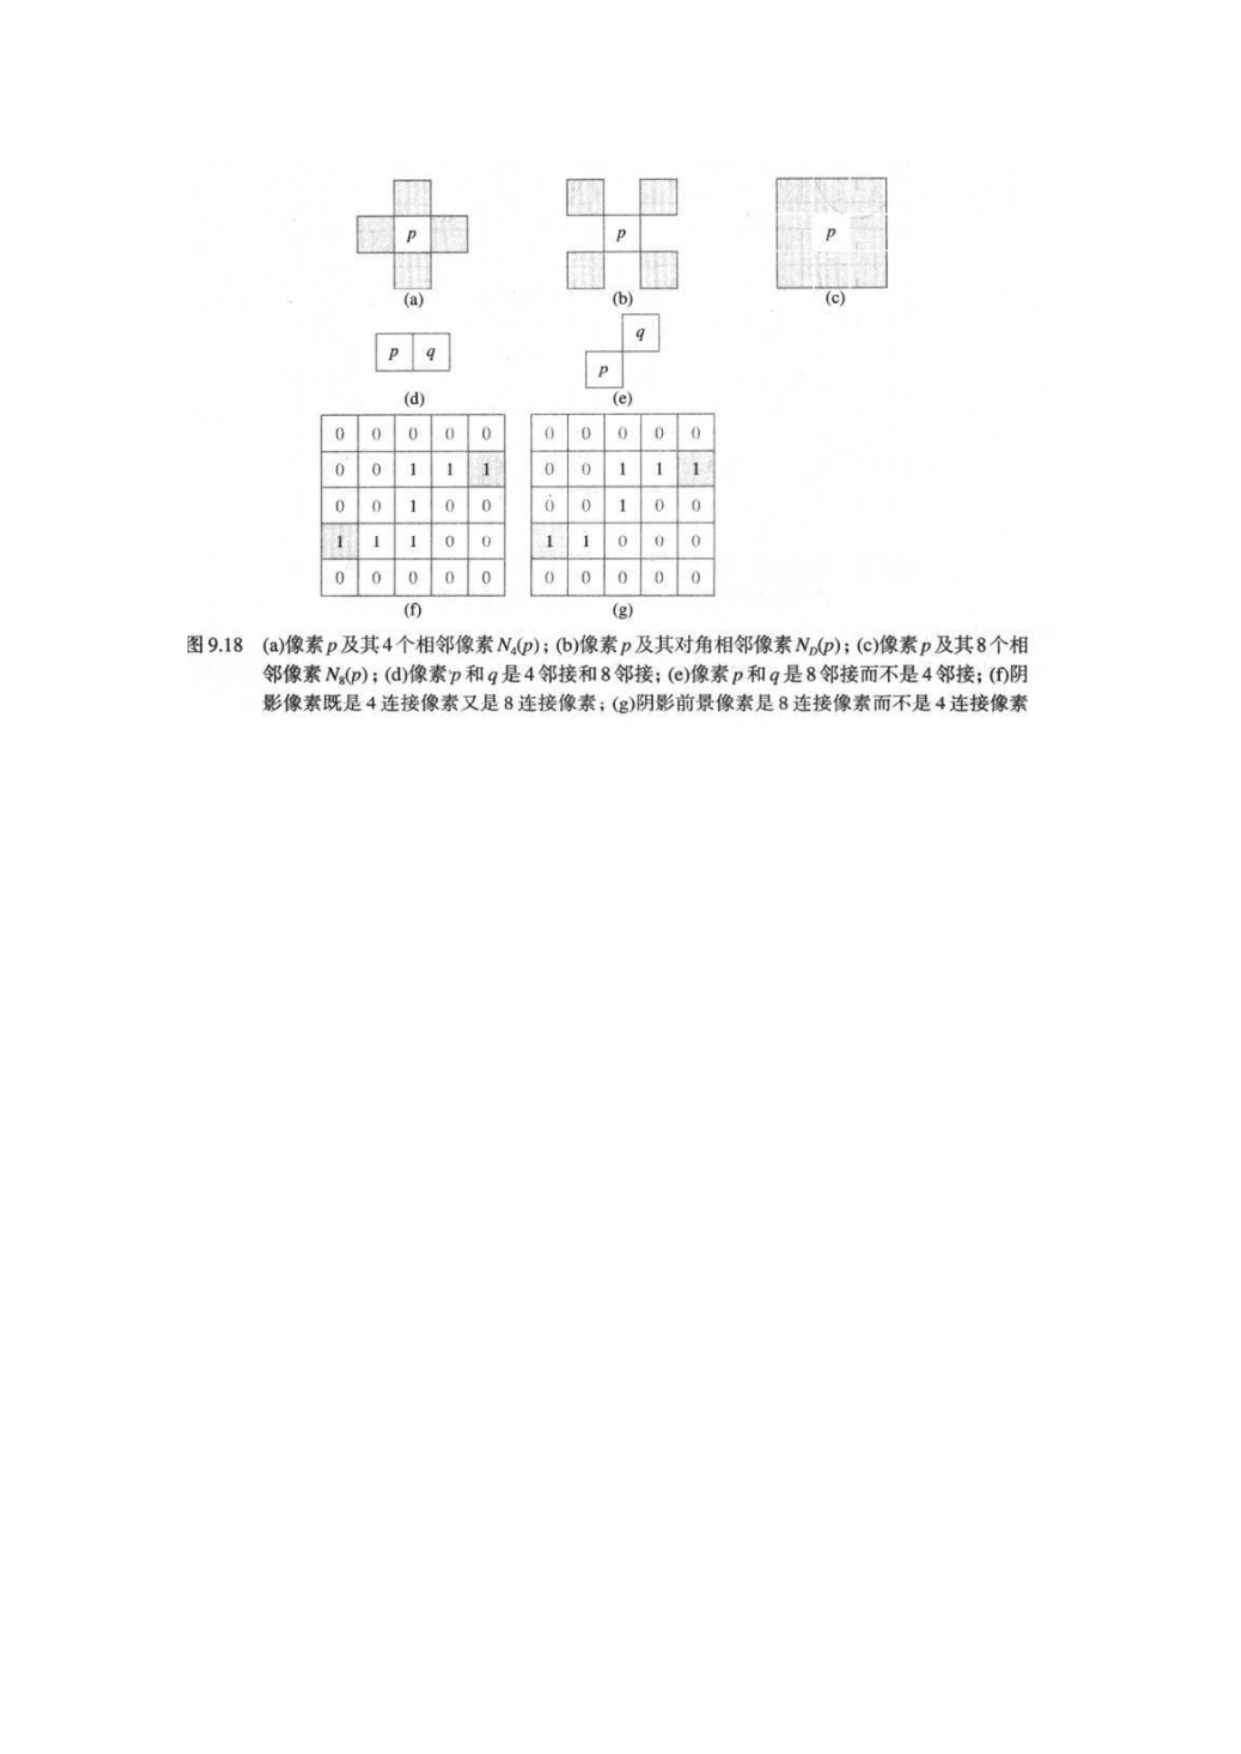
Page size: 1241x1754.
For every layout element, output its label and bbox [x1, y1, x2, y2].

picture [187, 162, 1053, 729]
